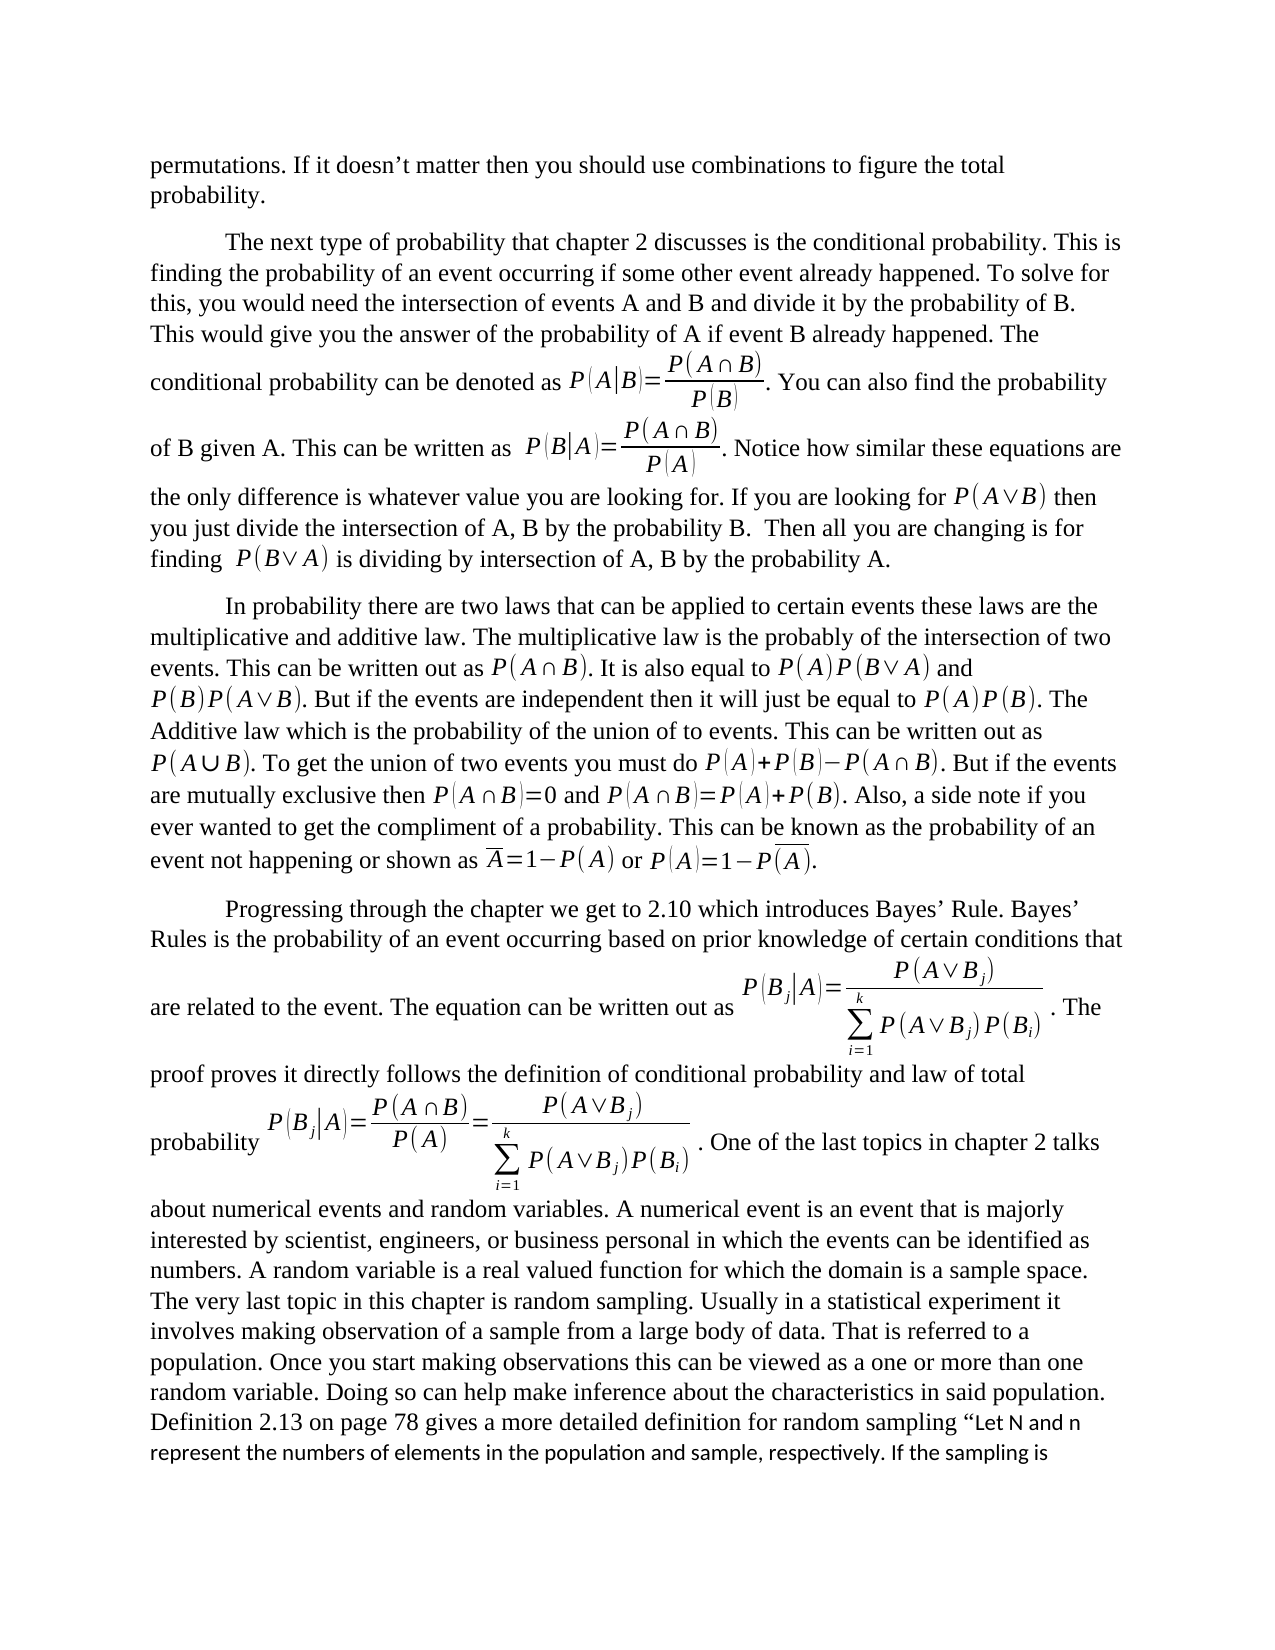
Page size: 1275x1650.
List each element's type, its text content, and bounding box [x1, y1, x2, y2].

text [150, 150, 1125, 209]
text The next type of probability that chapter 2 discusses is the conditional probability. This is finding the probability of an event occurring if some other event already happened. To solve for this, you would need the intersection of events A and B and divide it by the probability of B. This would give you the answer of the probability of A if event B already happened. The conditional probability can be denoted as . You can also find the probability of B given A. This can be written as . Notice how similar these equations are the only difference is whatever value you are looking for. If you are looking for then you just divide the intersection of A, B by the probability B. Then all you are changing is for finding is dividing by intersection of A, B by the probability A. [150, 227, 1125, 573]
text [150, 894, 1125, 1466]
text In probability there are two laws that can be applied to certain events these laws are the multiplicative and additive law. The multiplicative law is the probably of the intersection of two events. This can be written out as . It is also equal to and . But if the events are independent then it will just be equal to . The Additive law which is the probability of the union of to events. This can be written out as . To get the union of two events you must do . But if the events are mutually exclusive then and . Also, a side note if you ever wanted to get the compliment of a probability. This can be known as the probability of an event not happening or shown as or . [150, 591, 1125, 876]
